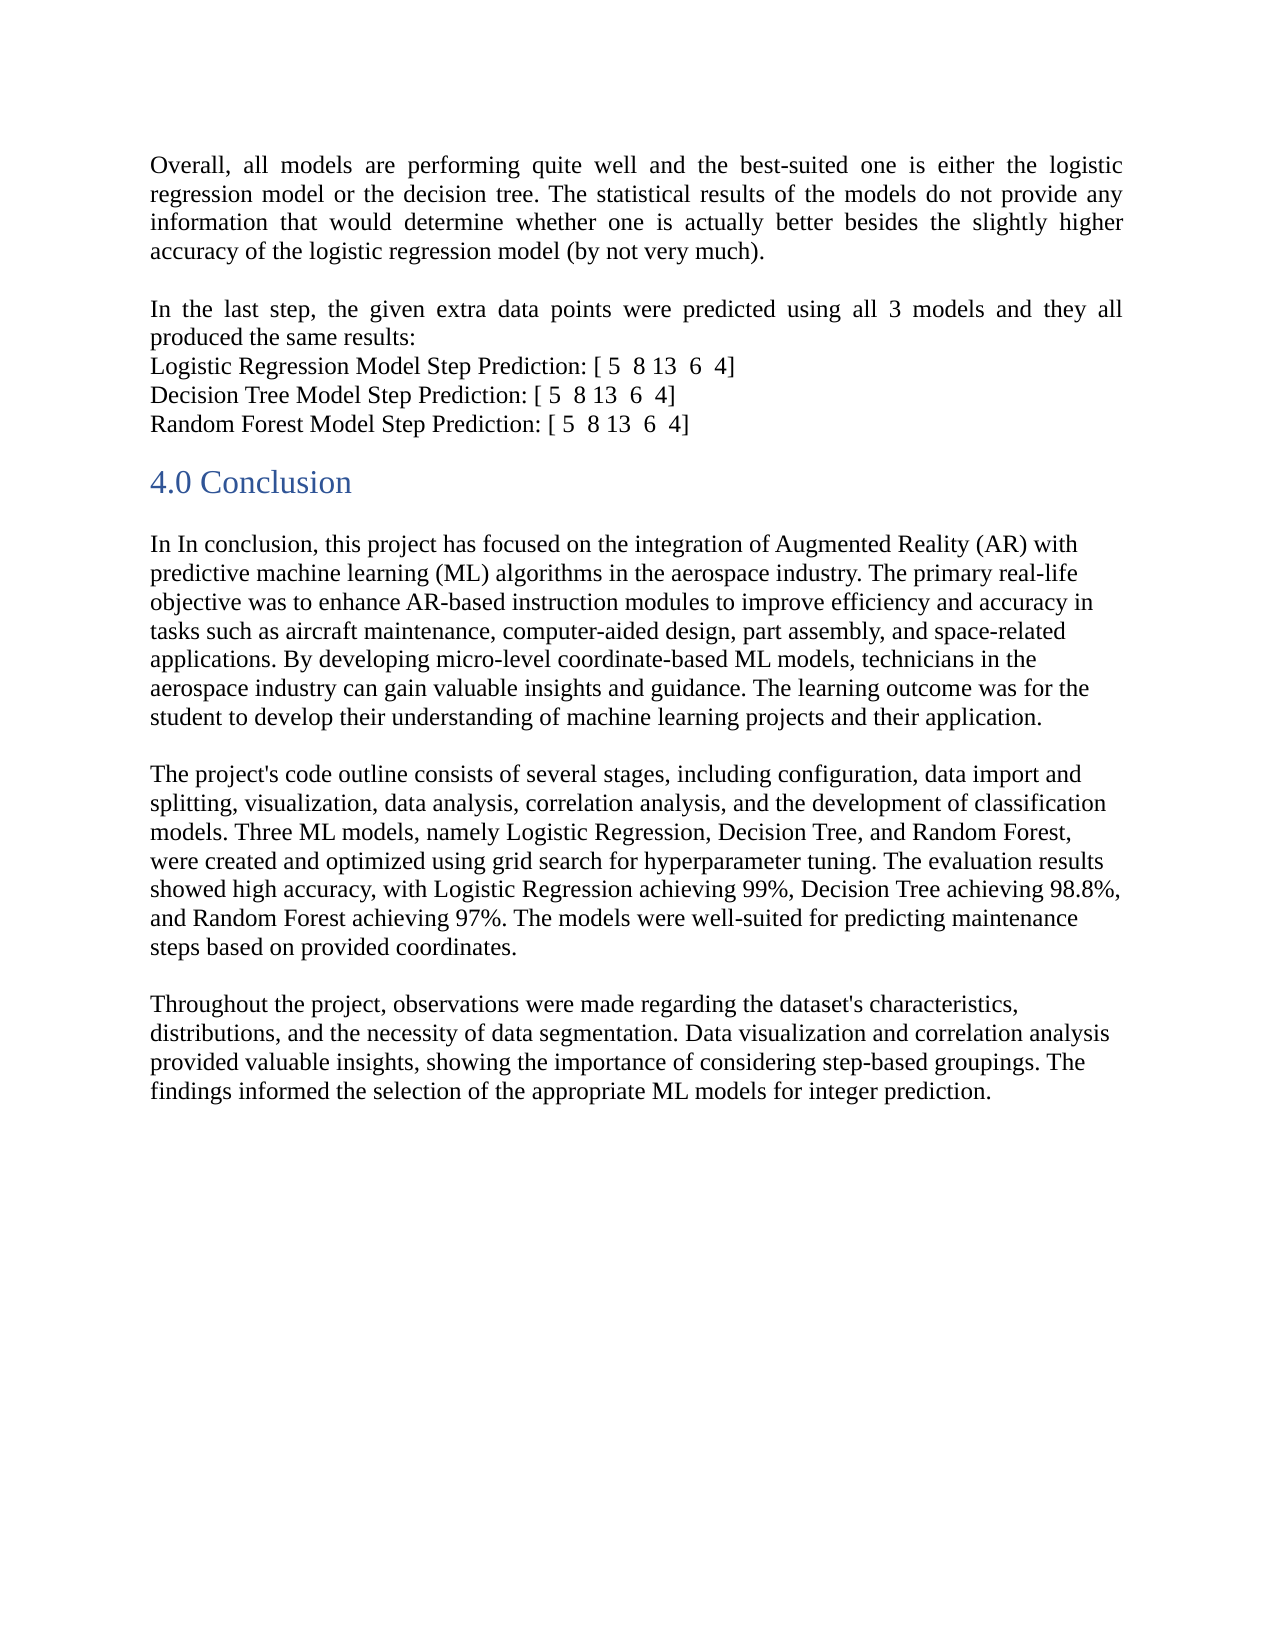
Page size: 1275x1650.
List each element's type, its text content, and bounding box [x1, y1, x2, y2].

text The project's code outline consists of several stages, including configuration, data import and splitting, visualization, data analysis, correlation analysis, and the development of classification models. Three ML models, namely Logistic Regression, Decision Tree, and Random Forest, were created and optimized using grid search for hyperparameter tuning. The evaluation results showed high accuracy, with Logistic Regression achieving 99%, Decision Tree achieving 98.8%, and Random Forest achieving 97%. The models were well-suited for predicting maintenance steps based on provided coordinates. [150, 759, 1125, 961]
text In In conclusion, this project has focused on the integration of Augmented Reality (AR) with predictive machine learning (ML) algorithms in the aerospace industry. The primary real-life objective was to enhance AR-based instruction modules to improve efficiency and accuracy in tasks such as aircraft maintenance, computer-aided design, part assembly, and space-related applications. By developing micro-level coordinate-based ML models, technicians in the aerospace industry can gain valuable insights and guidance. The learning outcome was for the student to develop their understanding of machine learning projects and their application. [150, 529, 1125, 731]
subtitle 4.0 Conclusion [150, 462, 1125, 501]
text Overall, all models are performing quite well and the best-suited one is either the logistic regression model or the decision tree. The statistical results of the models do not provide any information that would determine whether one is actually better besides the slightly higher accuracy of the logistic regression model (by not very much). [150, 150, 1125, 265]
text Throughout the project, observations were made regarding the dataset's characteristics, distributions, and the necessity of data segmentation. Data visualization and correlation analysis provided valuable insights, showing the importance of considering step-based groupings. The findings informed the selection of the appropriate ML models for integer prediction. [150, 989, 1125, 1104]
text Decision Tree Model Step Prediction: [ 5 8 13 6 4] [150, 380, 1125, 409]
text Logistic Regression Model Step Prediction: [ 5 8 13 6 4] [150, 351, 1125, 380]
text In the last step, the given extra data points were predicted using all 3 models and they all produced the same results: [150, 294, 1125, 351]
text Random Forest Model Step Prediction: [ 5 8 13 6 4] [150, 409, 1125, 437]
